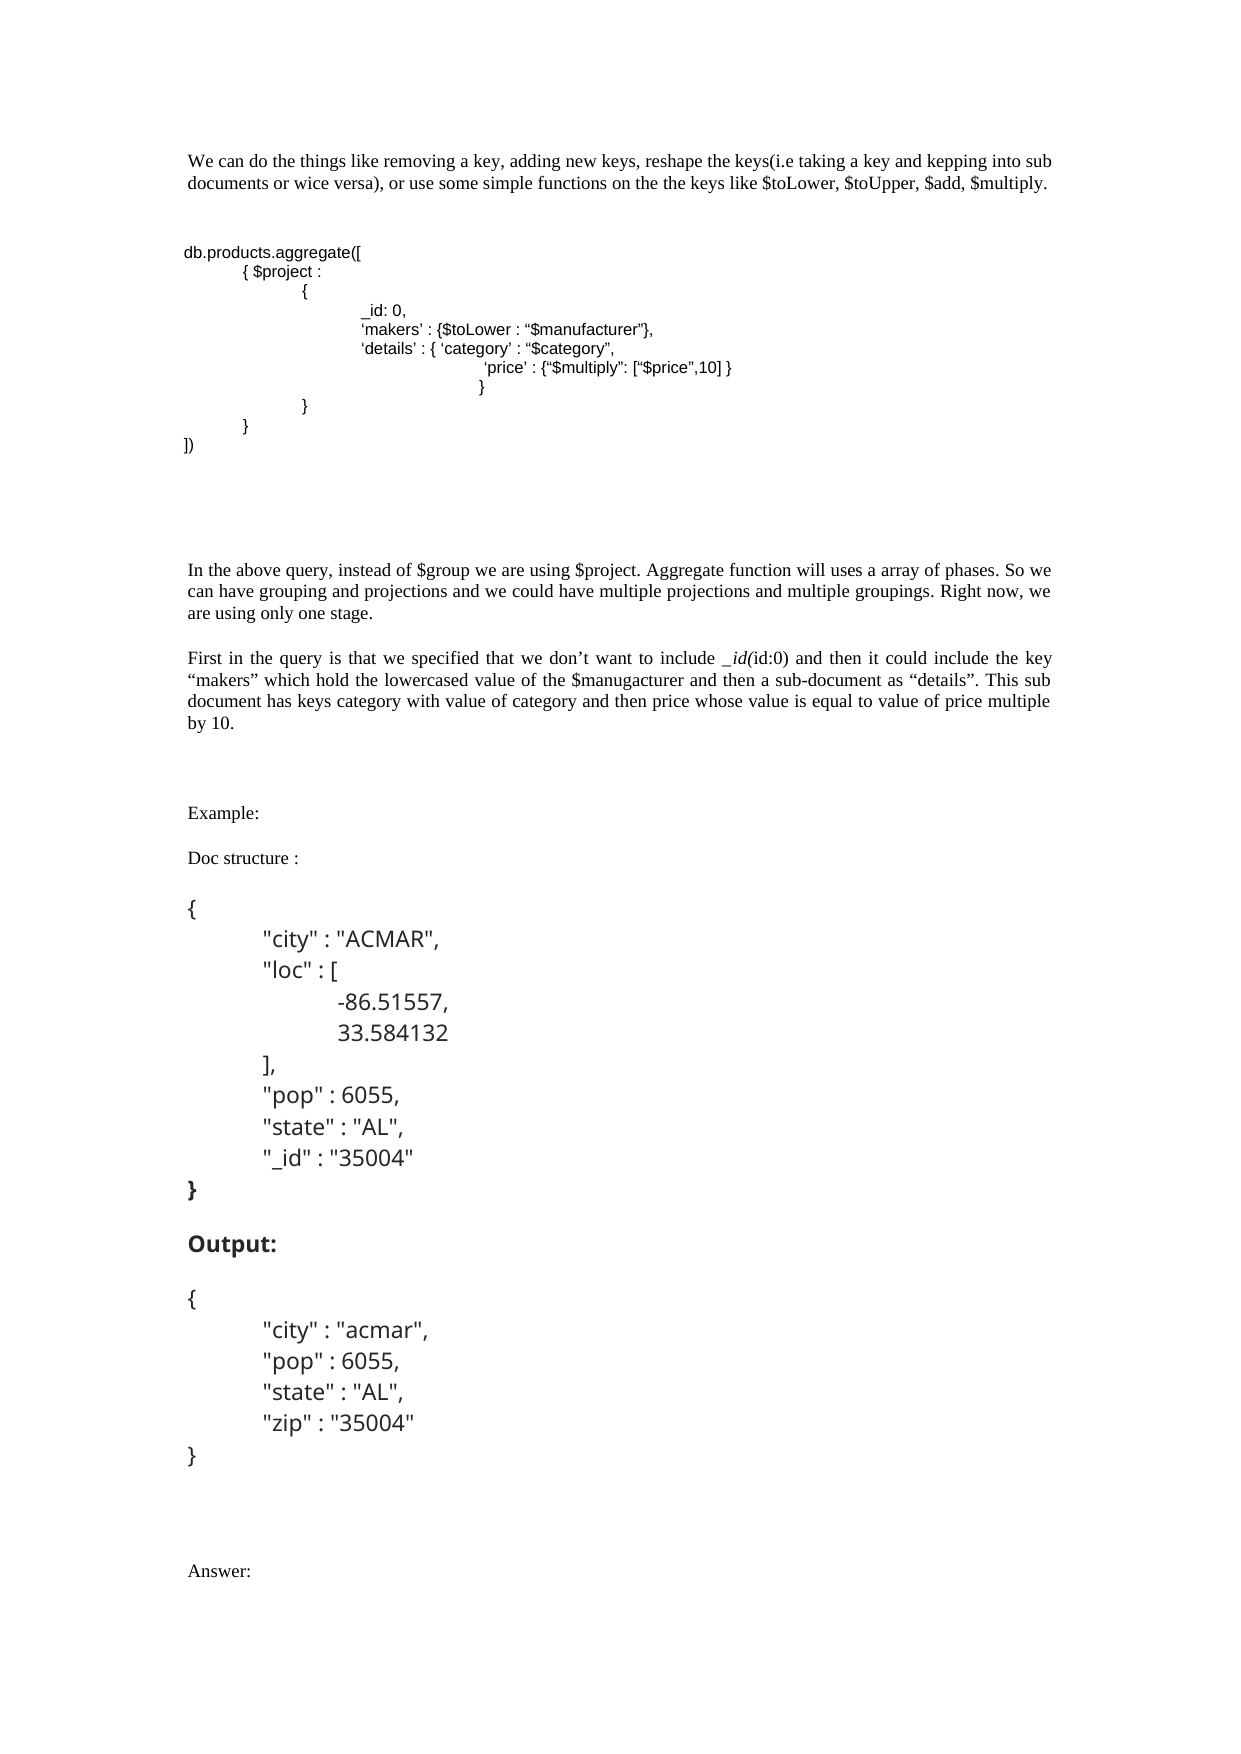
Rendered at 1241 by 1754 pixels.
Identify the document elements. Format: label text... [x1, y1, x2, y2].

text "pop" : 6055, [187, 1079, 1053, 1110]
text "loc" : [ [187, 954, 1053, 985]
subtitle } [187, 1173, 1053, 1204]
subtitle Answer: [187, 1560, 1053, 1581]
text { [187, 892, 1053, 923]
subtitle Output: [187, 1228, 1053, 1259]
subtitle Example: [187, 802, 1053, 823]
subtitle Doc structure : [187, 847, 1053, 868]
text -86.51557, [187, 985, 1053, 1017]
text "state" : "AL", [187, 1376, 1053, 1407]
text "city" : "ACMAR", [187, 923, 1053, 954]
text "city" : "acmar", [187, 1313, 1053, 1345]
text { [187, 1282, 1053, 1313]
text "state" : "AL", [187, 1110, 1053, 1142]
text "pop" : 6055, [187, 1345, 1053, 1376]
text "zip" : "35004" [187, 1407, 1053, 1438]
text "_id" : "35004" [187, 1142, 1053, 1173]
text ], [187, 1048, 1053, 1079]
subtitle First in the query is that we specified that we don’t want to include _id(id:0) and then it could include the key “makers” which hold the lowercased value of the $manugacturer and then a sub-document as “details”. This sub document has keys category with value of category and then price whose value is equal to value of price multiple by 10. [187, 647, 1053, 733]
text } [187, 1438, 1053, 1470]
subtitle We can do the things like removing a key, adding new keys, reshape the keys(i.e taking a key and kepping into sub documents or wice versa), or use some simple functions on the the keys like $toLower, $toUpper, $add, $multiply. [187, 150, 1053, 193]
text 33.584132 [187, 1017, 1053, 1048]
subtitle In the above query, instead of $group we are using $project. Aggregate function will uses a array of phases. So we can have grouping and projections and we could have multiple projections and multiple groupings. Right now, we are using only one stage. [187, 217, 1053, 623]
